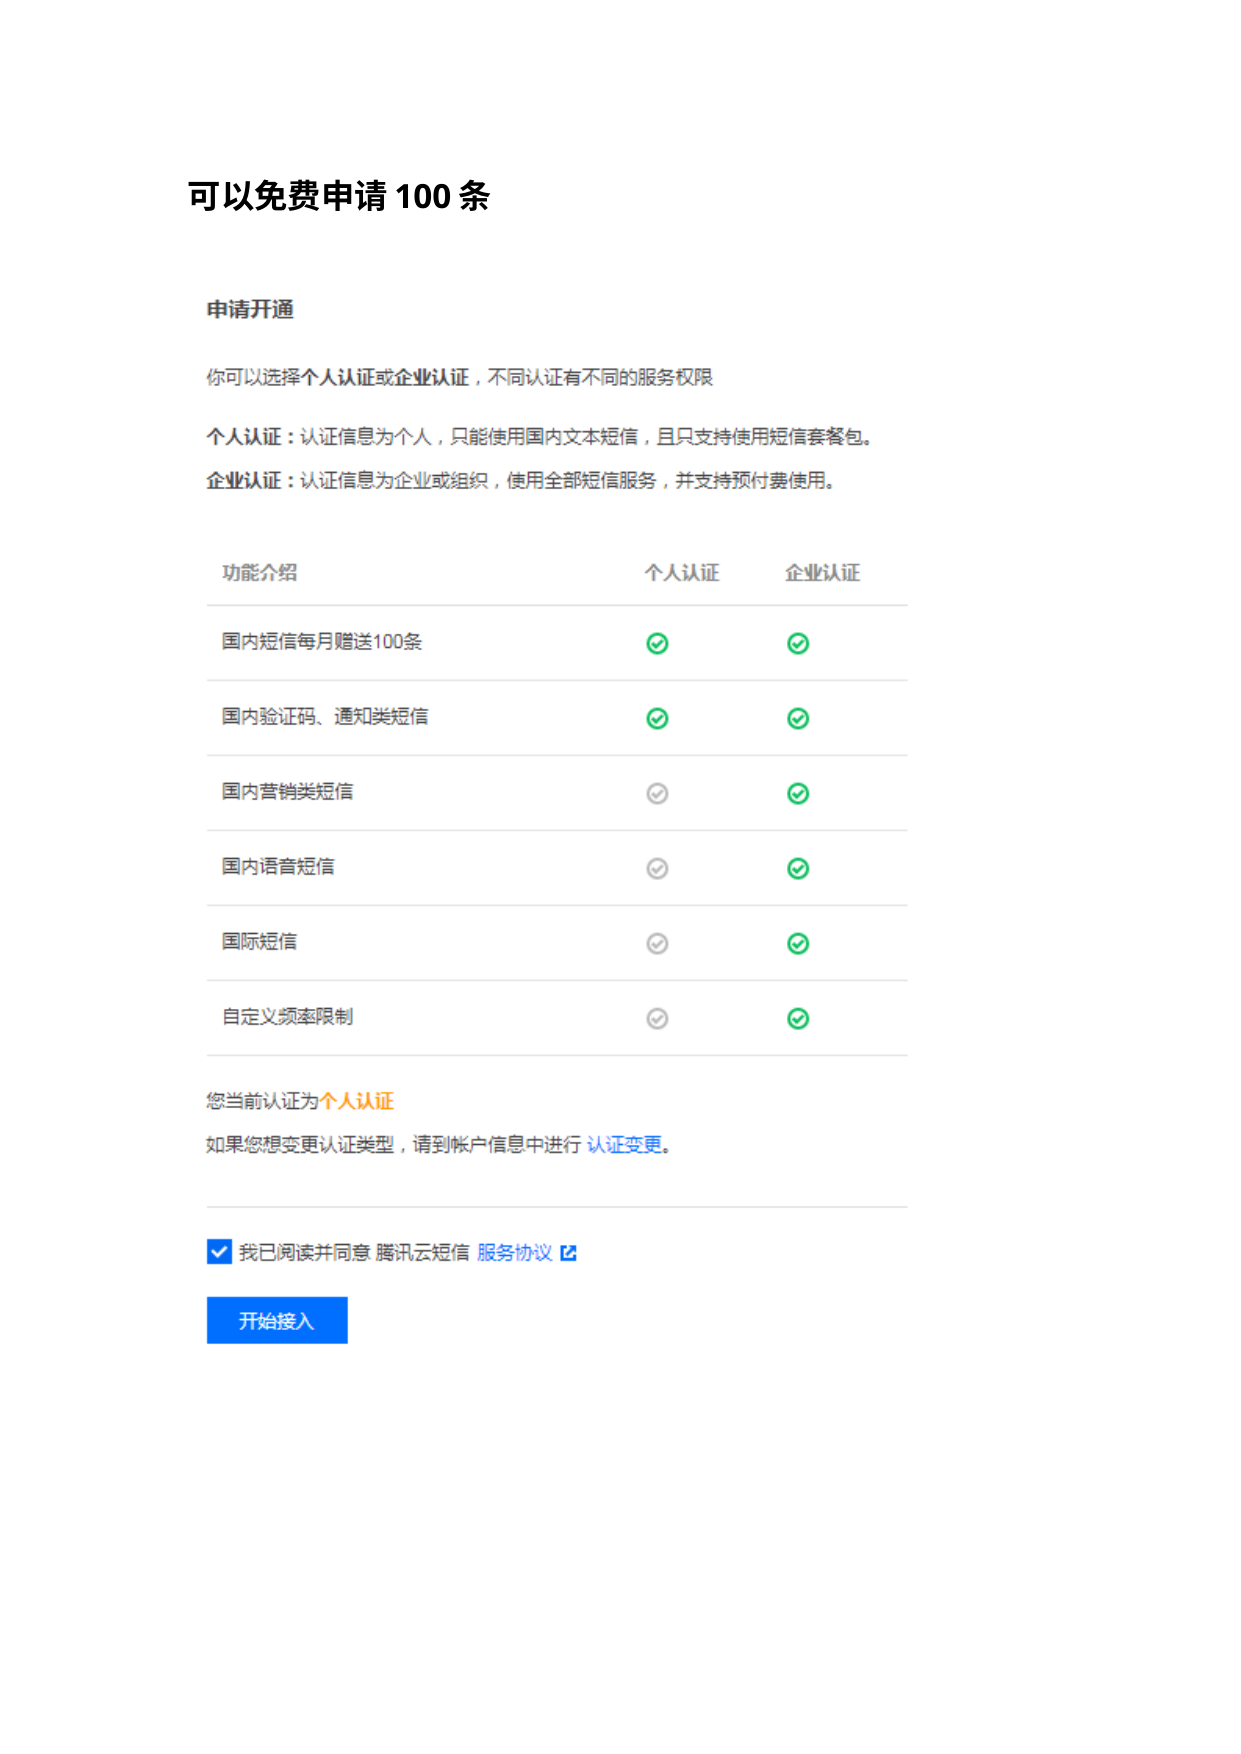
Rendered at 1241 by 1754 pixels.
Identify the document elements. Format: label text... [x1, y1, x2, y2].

subtitle 可以免费申请100条 [187, 162, 1053, 227]
picture [187, 289, 908, 1355]
